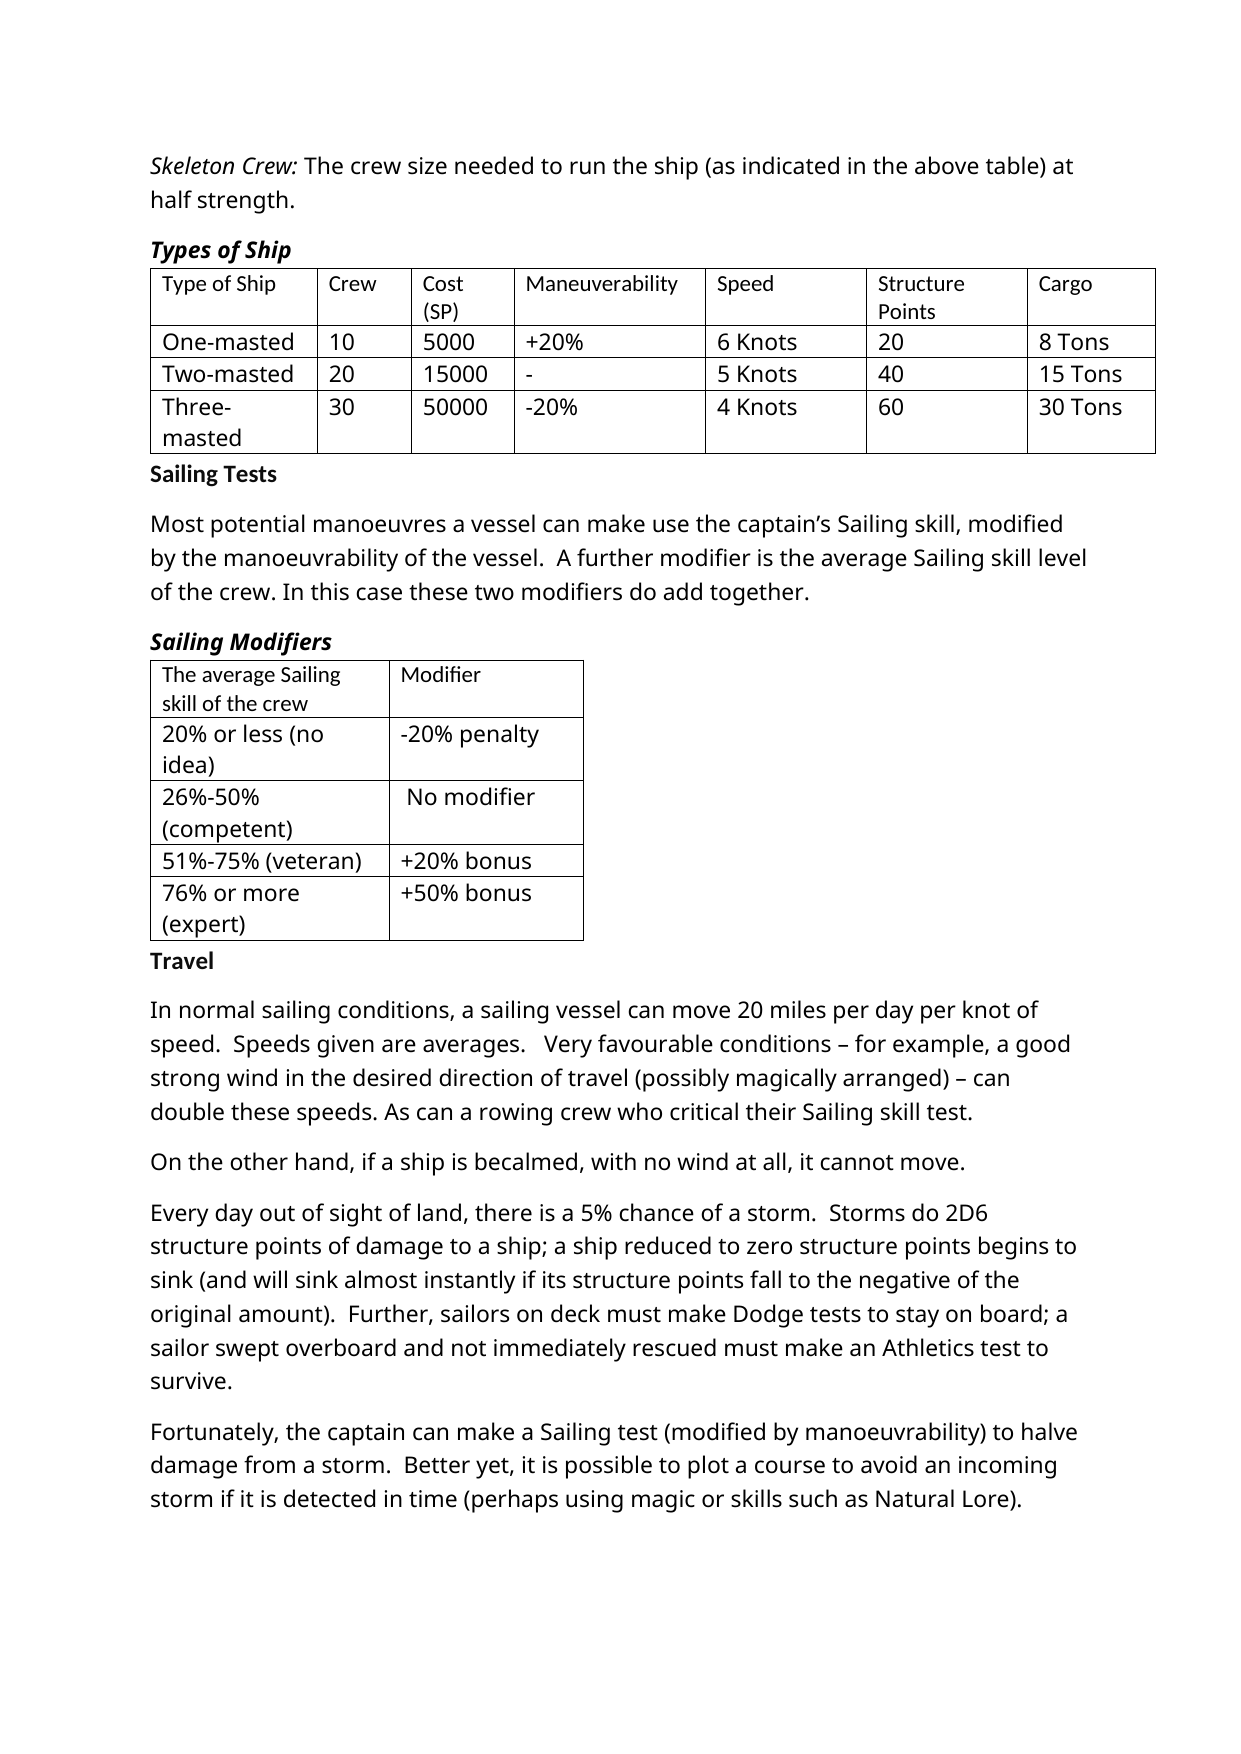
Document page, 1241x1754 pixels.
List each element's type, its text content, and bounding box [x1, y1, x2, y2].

table_header Cargo [1028, 269, 1155, 325]
table_cell 20% or less (no idea) [151, 718, 389, 780]
text On the other hand, if a ship is becalmed, with no wind at all, it cannot move. [150, 1146, 1090, 1177]
table_header Speed [706, 269, 866, 325]
table_cell 5000 [412, 326, 514, 357]
table_header Modifier [390, 661, 583, 717]
table_cell 10 [318, 326, 411, 357]
text In normal sailing conditions, a sailing vessel can move 20 miles per day per knot of speed. Speeds given are averages. Very favourable conditions – for example, a good strong wind in the desired direction of travel (possibly magically arranged) – can double these speeds. As can a rowing crew who critical their Sailing skill test. [150, 994, 1090, 1127]
text Skeleton Crew: The crew size needed to run the ship (as indicated in the above table) at half strength. [150, 150, 1090, 215]
table_cell 76% or more (expert) [151, 877, 389, 939]
table_header Maneuverability [515, 269, 705, 325]
table_cell 6 Knots [706, 326, 866, 357]
table_cell +20% bonus [390, 845, 583, 876]
table_cell Two-masted [151, 358, 317, 389]
table_cell 5 Knots [706, 358, 866, 389]
table_cell 26%-50% (competent) [151, 781, 389, 844]
table_cell 40 [867, 358, 1027, 389]
table_cell -20% [515, 391, 705, 453]
table_cell 8 Tons [1028, 326, 1155, 357]
table_cell - [515, 358, 705, 389]
table_cell 15000 [412, 358, 514, 389]
text Sailing Modifiers [150, 626, 1090, 657]
table_cell 15 Tons [1028, 358, 1155, 389]
table_header Type of Ship [151, 269, 317, 325]
table_cell 4 Knots [706, 391, 866, 453]
table_cell -20% penalty [390, 718, 583, 780]
table_cell 51%-75% (veteran) [151, 845, 389, 876]
table_cell 60 [867, 391, 1027, 453]
table_header Structure Points [867, 269, 1027, 325]
text Types of Ship [150, 234, 1090, 265]
text Fortunately, the captain can make a Sailing test (modified by manoeuvrability) to halve damage from a storm. Better yet, it is possible to plot a course to avoid an incoming storm if it is detected in time (perhaps using magic or skills such as Natural Lore). [150, 1416, 1090, 1514]
table_header Cost (SP) [412, 269, 514, 325]
table_header Crew [318, 269, 411, 325]
table_cell Three-masted [151, 391, 317, 453]
table_cell 20 [867, 326, 1027, 357]
table_header The average Sailing skill of the crew [151, 661, 389, 717]
table_cell 50000 [412, 391, 514, 453]
text Most potential manoeuvres a vessel can make use the captain’s Sailing skill, modified by the manoeuvrability of the vessel. A further modifier is the average Sailing skill level of the crew. In this case these two modifiers do add together. [150, 508, 1090, 607]
table_cell 20 [318, 358, 411, 389]
table_cell 30 Tons [1028, 391, 1155, 453]
table_cell +50% bonus [390, 877, 583, 939]
table_cell One-masted [151, 326, 317, 357]
table_cell 30 [318, 391, 411, 453]
table_cell +20% [515, 326, 705, 357]
text Every day out of sight of land, there is a 5% chance of a storm. Storms do 2D6 structure points of damage to a ship; a ship reduced to zero structure points begins to sink (and will sink almost instantly if its structure points fall to the negative of the original amount). Further, sailors on deck must make Dodge tests to stay on board; a sailor swept overboard and not immediately rescued must make an Athletics test to survive. [150, 1196, 1090, 1396]
text Sailing Tests [150, 458, 1090, 489]
text Travel [150, 945, 1090, 975]
table_cell No modifier [390, 781, 583, 844]
